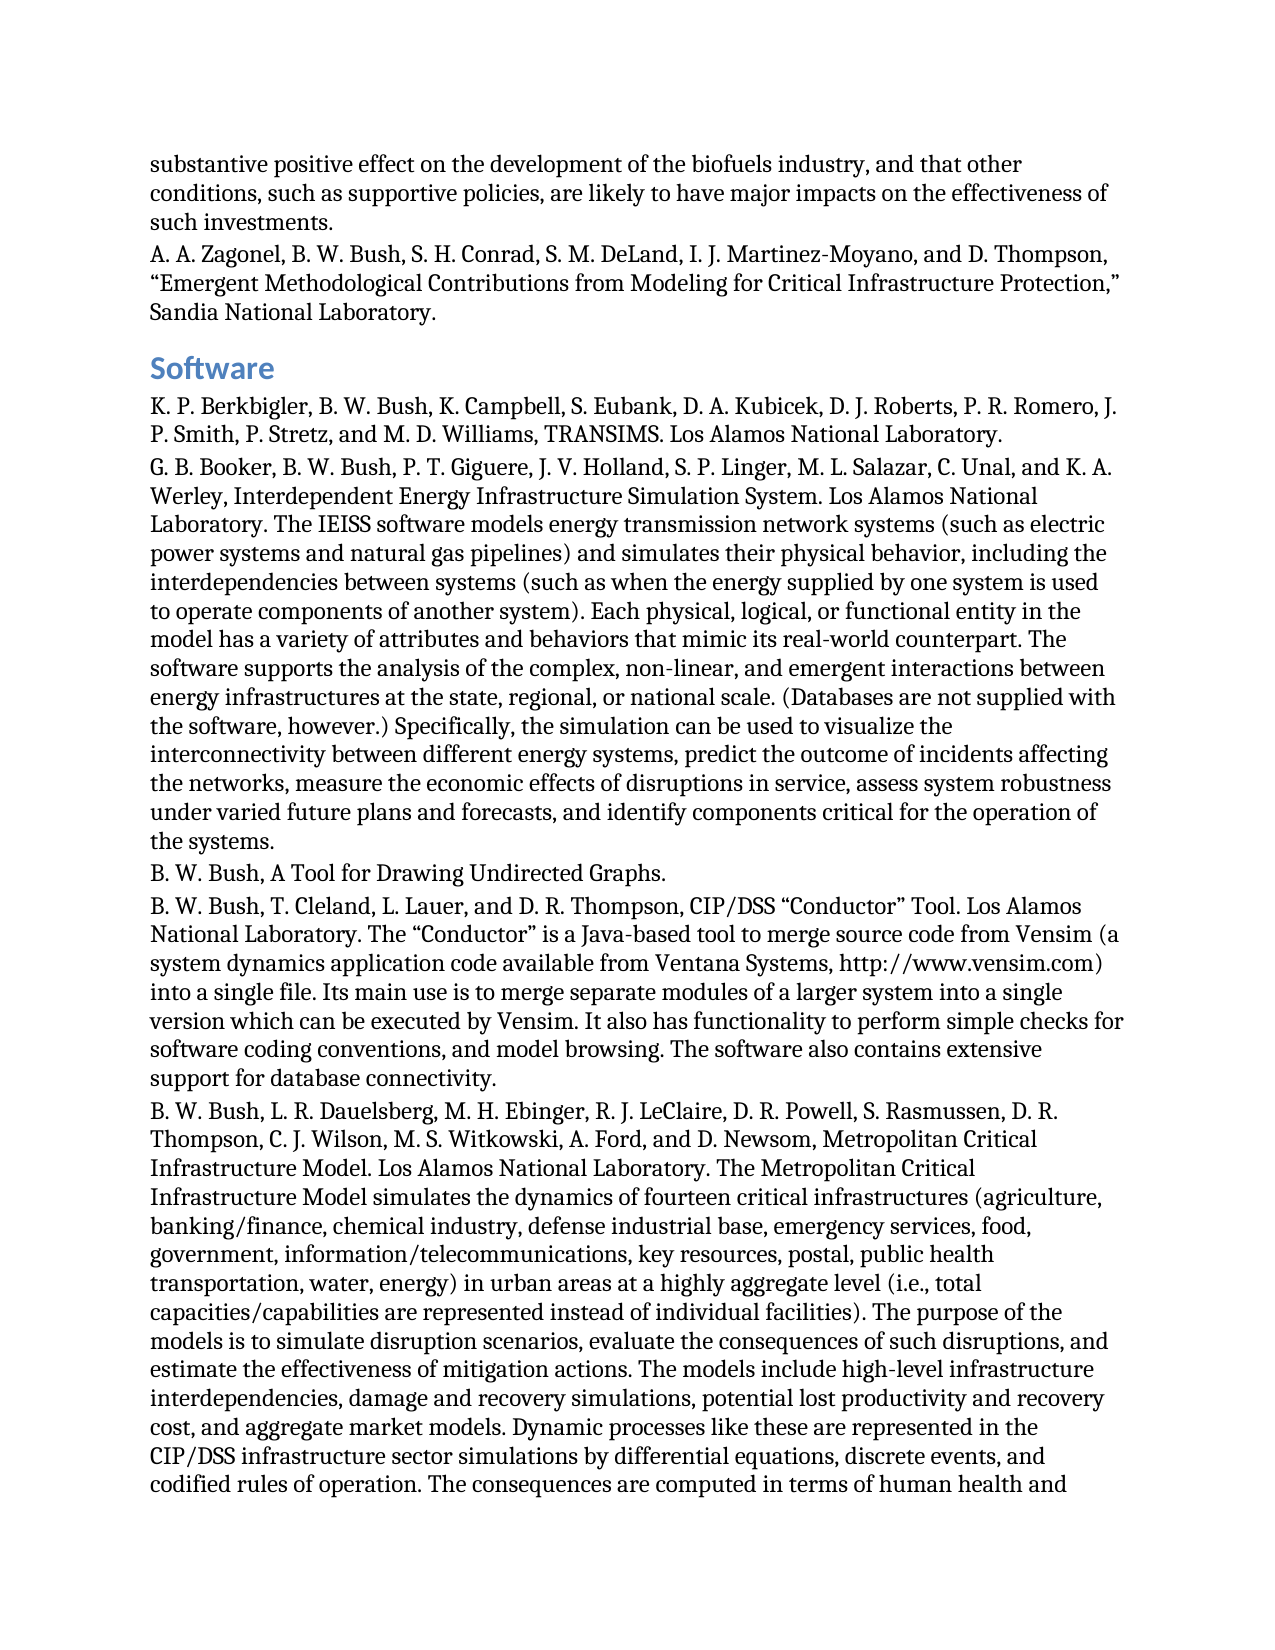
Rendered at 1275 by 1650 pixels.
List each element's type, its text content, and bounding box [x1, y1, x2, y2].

text K. P. Berkbigler, B. W. Bush, K. Campbell, S. Eubank, D. A. Kubicek, D. J. Roberts, P. R. Romero, J. P. Smith, P. Stretz, and M. D. Williams, TRANSIMS. Los Alamos National Laboratory. [150, 392, 1125, 449]
text A. A. Zagonel, B. W. Bush, S. H. Conrad, S. M. DeLand, I. J. Martinez-Moyano, and D. Thompson, “Emergent Methodological Contributions from Modeling for Critical Infrastructure Protection,” Sandia National Laboratory. [150, 240, 1125, 326]
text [150, 1097, 1125, 1499]
text G. B. Booker, B. W. Bush, P. T. Giguere, J. V. Holland, S. P. Linger, M. L. Salazar, C. Unal, and K. A. Werley, Interdependent Energy Infrastructure Simulation System. Los Alamos National Laboratory. The IEISS software models energy transmission network systems (such as electric power systems and natural gas pipelines) and simulates their physical behavior, including the interdependencies between systems (such as when the energy supplied by one system is used to operate components of another system). Each physical, logical, or functional entity in the model has a variety of attributes and behaviors that mimic its real-world counterpart. The software supports the analysis of the complex, non-linear, and emergent interactions between energy infrastructures at the state, regional, or national scale. (Databases are not supplied with the software, however.) Specifically, the simulation can be used to visualize the interconnectivity between different energy systems, predict the outcome of incidents affecting the networks, measure the economic effects of disruptions in service, assess system robustness under varied future plans and forecasts, and identify components critical for the operation of the systems. [150, 453, 1125, 855]
subtitle Software [150, 347, 1125, 388]
text B. W. Bush, A Tool for Drawing Undirected Graphs. [150, 859, 1125, 888]
text B. W. Bush, T. Cleland, L. Lauer, and D. R. Thompson, CIP/DSS “Conductor” Tool. Los Alamos National Laboratory. The “Conductor” is a Java-based tool to merge source code from Vensim (a system dynamics application code available from Ventana Systems, http://www.vensim.com) into a single file. Its main use is to merge separate modules of a larger system into a single version which can be executed by Vensim. It also has functionality to perform simple checks for software coding conventions, and model browsing. The software also contains extensive support for database connectivity. [150, 892, 1125, 1093]
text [150, 150, 1125, 236]
